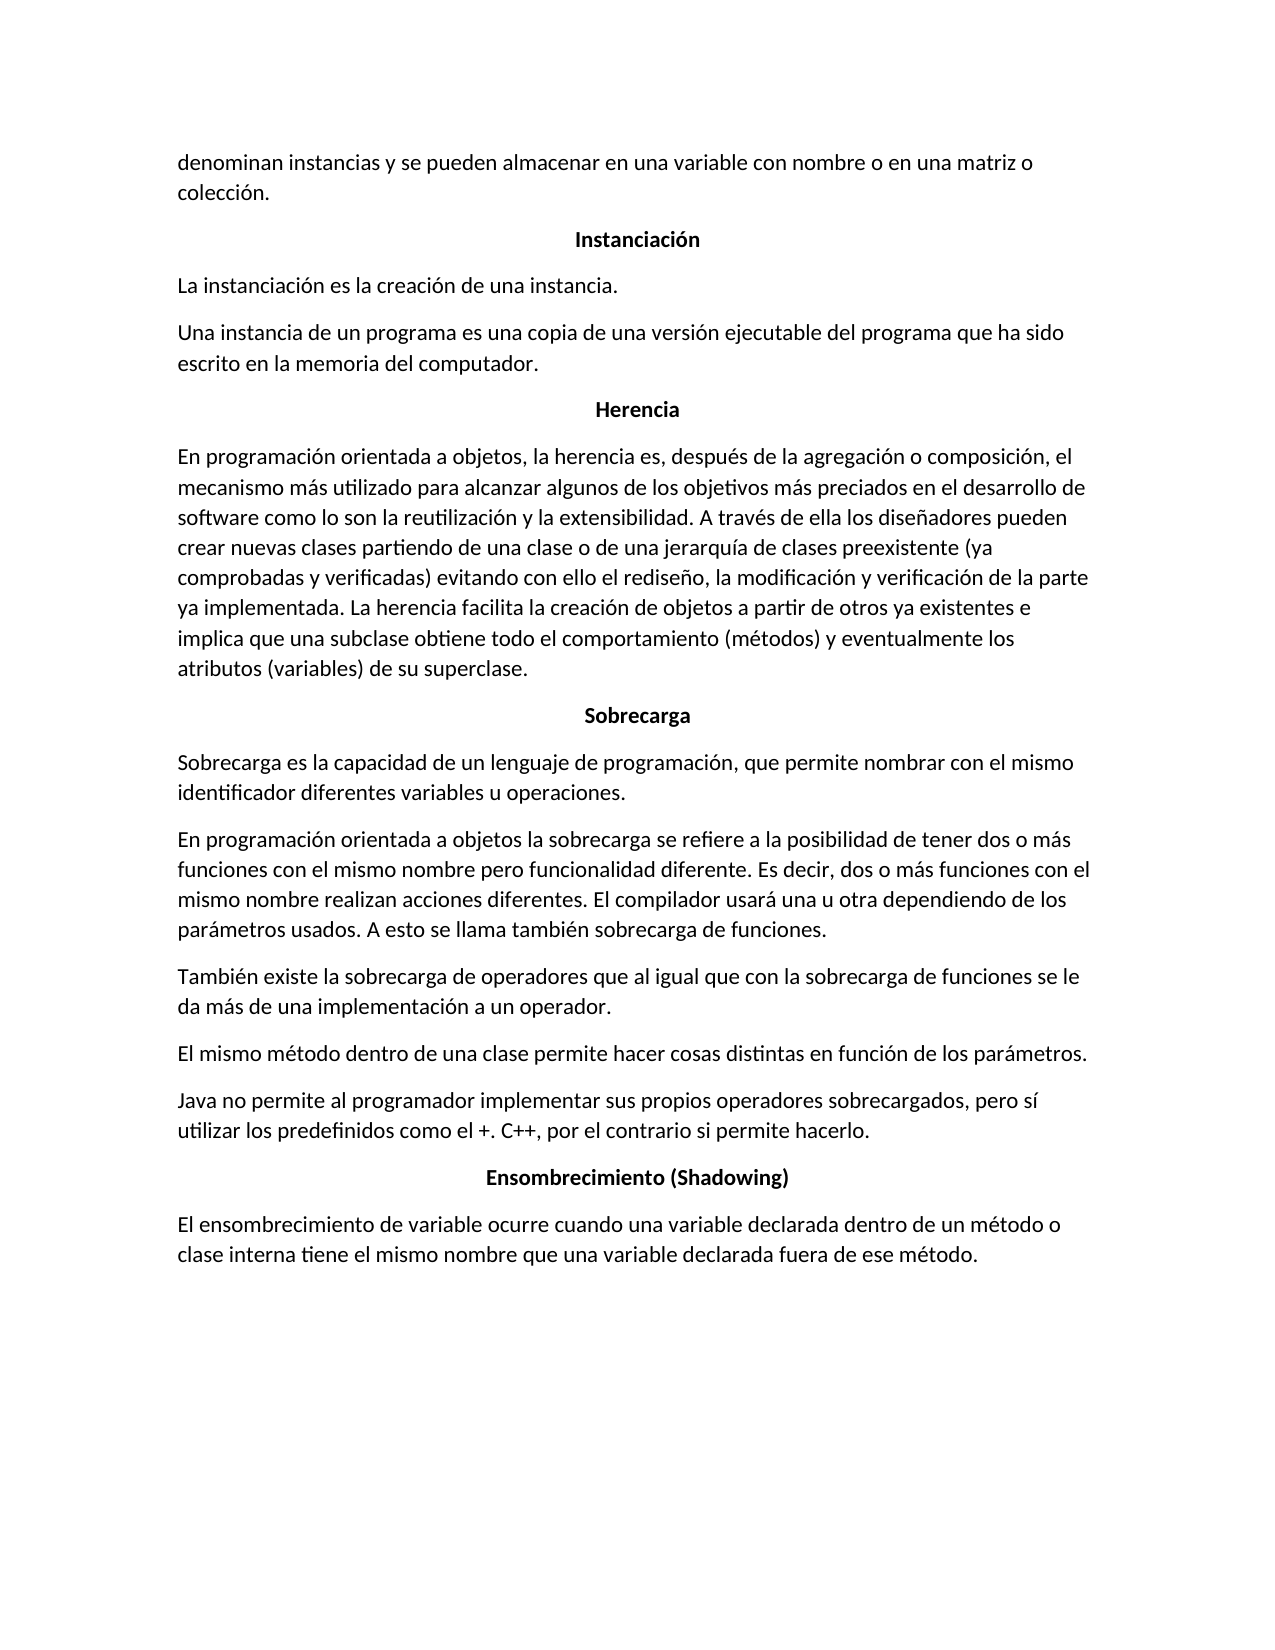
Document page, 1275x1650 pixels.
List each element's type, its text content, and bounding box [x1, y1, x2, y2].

text Herencia [177, 396, 1098, 423]
text El ensombrecimiento de variable ocurre cuando una variable declarada dentro de un método o clase interna tiene el mismo nombre que una variable declarada fuera de ese método. [177, 1210, 1098, 1268]
text Una instancia de un programa es una copia de una versión ejecutable del programa que ha sido escrito en la memoria del computador. [177, 318, 1098, 377]
text También existe la sobrecarga de operadores que al igual que con la sobrecarga de funciones se le da más de una implementación a un operador. [177, 962, 1098, 1020]
text En programación orientada a objetos, la herencia es, después de la agregación o composición, el mecanismo más utilizado para alcanzar algunos de los objetivos más preciados en el desarrollo de software como lo son la reutilización y la extensibilidad. A través de ella los diseñadores pueden crear nuevas clases partiendo de una clase o de una jerarquía de clases preexistente (ya comprobadas y verificadas) evitando con ello el rediseño, la modificación y verificación de la parte ya implementada. La herencia facilita la creación de objetos a partir de otros ya existentes e implica que una subclase obtiene todo el comportamiento (métodos) y eventualmente los atributos (variables) de su superclase. [177, 442, 1098, 682]
text La instanciación es la creación de una instancia. [177, 272, 1098, 299]
text Java no permite al programador implementar sus propios operadores sobrecargados, pero sí utilizar los predefinidos como el +. C++, por el contrario si permite hacerlo. [177, 1086, 1098, 1144]
text En programación orientada a objetos la sobrecarga se refiere a la posibilidad de tener dos o más funciones con el mismo nombre pero funcionalidad diferente. Es decir, dos o más funciones con el mismo nombre realizan acciones diferentes. El compilador usará una u otra dependiendo de los parámetros usados. A esto se llama también sobrecarga de funciones. [177, 825, 1098, 943]
text Ensombrecimiento (Shadowing) [177, 1163, 1098, 1191]
text Sobrecarga [177, 701, 1098, 729]
text El mismo método dentro de una clase permite hacer cosas distintas en función de los parámetros. [177, 1039, 1098, 1067]
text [177, 148, 1098, 206]
text Instanciación [177, 225, 1098, 253]
text Sobrecarga es la capacidad de un lenguaje de programación, que permite nombrar con el mismo identificador diferentes variables u operaciones. [177, 748, 1098, 806]
